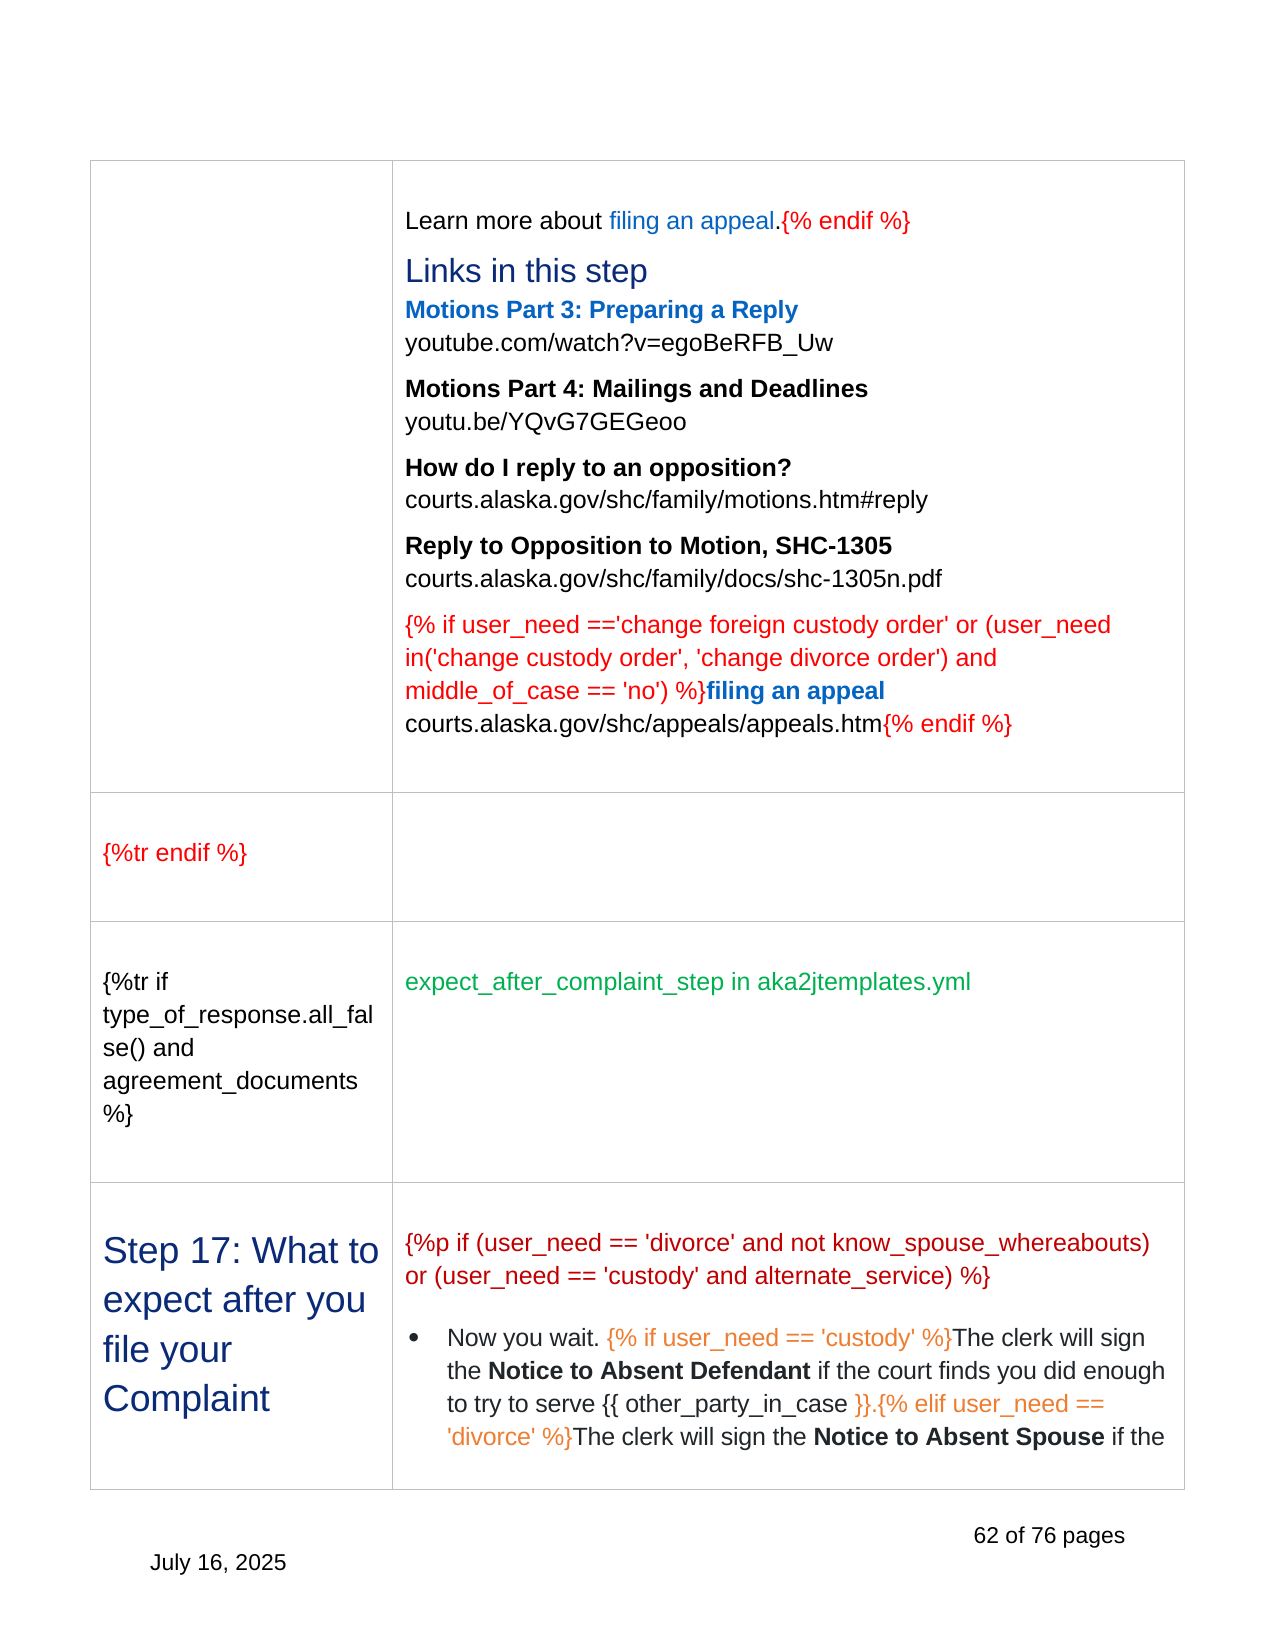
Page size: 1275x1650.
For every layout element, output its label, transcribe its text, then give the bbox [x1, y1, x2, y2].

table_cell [91, 1183, 392, 1488]
table_cell {%tr if type_of_response.all_false() and agreement_documents %} [91, 922, 392, 1182]
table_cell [393, 1183, 1184, 1488]
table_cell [393, 161, 1184, 792]
table_cell [393, 793, 1184, 921]
table_cell {%tr endif %} [91, 793, 392, 921]
table_cell expect_after_complaint_step in aka2jtemplates.yml [393, 922, 1184, 1182]
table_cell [91, 161, 392, 792]
